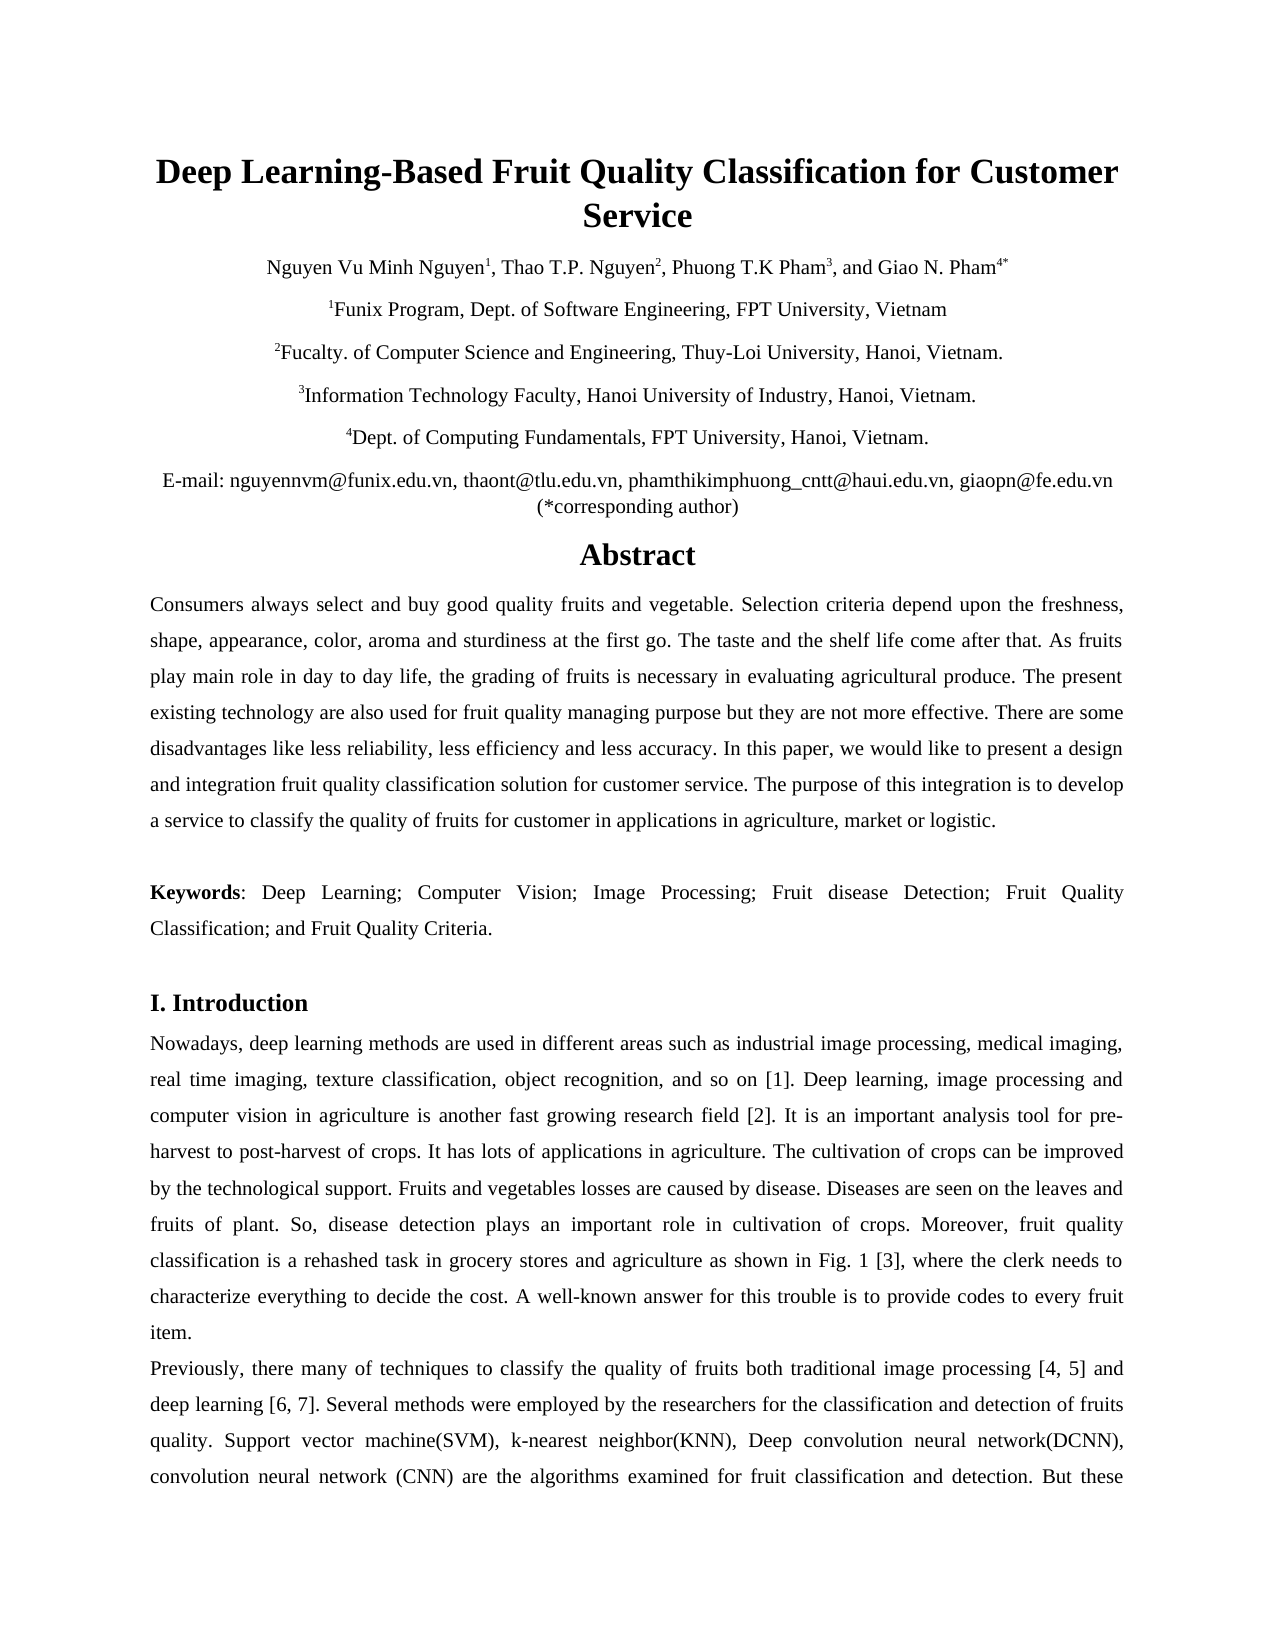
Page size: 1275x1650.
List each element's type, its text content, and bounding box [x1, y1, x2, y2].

text Nguyen Vu Minh Nguyen1, Thao T.P. Nguyen2, Phuong T.K Pham3, and Giao N. Pham4* [150, 255, 1125, 279]
text Consumers always select and buy good quality fruits and vegetable. Selection criteria depend upon the freshness, shape, appearance, color, aroma and sturdiness at the first go. The taste and the shelf life come after that. As fruits play main role in day to day life, the grading of fruits is necessary in evaluating agricultural produce. The present existing technology are also used for fruit quality managing purpose but they are not more effective. There are some disadvantages like less reliability, less efficiency and less accuracy. In this paper, we would like to present a design and integration fruit quality classification solution for customer service. The purpose of this integration is to develop a service to classify the quality of fruits for customer in applications in agriculture, market or logistic. [150, 592, 1125, 832]
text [150, 1356, 1125, 1488]
text 2Fucalty. of Computer Science and Engineering, Thuy-Loi University, Hanoi, Vietnam. [150, 340, 1125, 364]
text 3Information Technology Faculty, Hanoi University of Industry, Hanoi, Vietnam. [150, 383, 1125, 407]
text Deep Learning-Based Fruit Quality Classification for Customer Service [150, 150, 1125, 235]
text E-mail: nguyennvm@funix.edu.vn, thaont@tlu.edu.vn, phamthikimphuong_cntt@haui.edu.vn, giaopn@fe.edu.vn (*corresponding author) [150, 468, 1125, 518]
text I. Introduction [150, 988, 1125, 1017]
text 1Funix Program, Dept. of Software Engineering, FPT University, Vietnam [150, 297, 1125, 321]
text Nowadays, deep learning methods are used in different areas such as industrial image processing, medical imaging, real time imaging, texture classification, object recognition, and so on [1]. Deep learning, image processing and computer vision in agriculture is another fast growing research field [2]. It is an important analysis tool for pre-harvest to post-harvest of crops. It has lots of applications in agriculture. The cultivation of crops can be improved by the technological support. Fruits and vegetables losses are caused by disease. Diseases are seen on the leaves and fruits of plant. So, disease detection plays an important role in cultivation of crops. Moreover, fruit quality classification is a rehashed task in grocery stores and agriculture as shown in Fig. 1 [3], where the clerk needs to characterize everything to decide the cost. A well-known answer for this trouble is to provide codes to every fruit item. [150, 1031, 1125, 1344]
text Abstract [150, 536, 1125, 572]
text 4Dept. of Computing Fundamentals, FPT University, Hanoi, Vietnam. [150, 425, 1125, 449]
text Keywords: Deep Learning; Computer Vision; Image Processing; Fruit disease Detection; Fruit Quality Classification; and Fruit Quality Criteria. [150, 880, 1125, 940]
